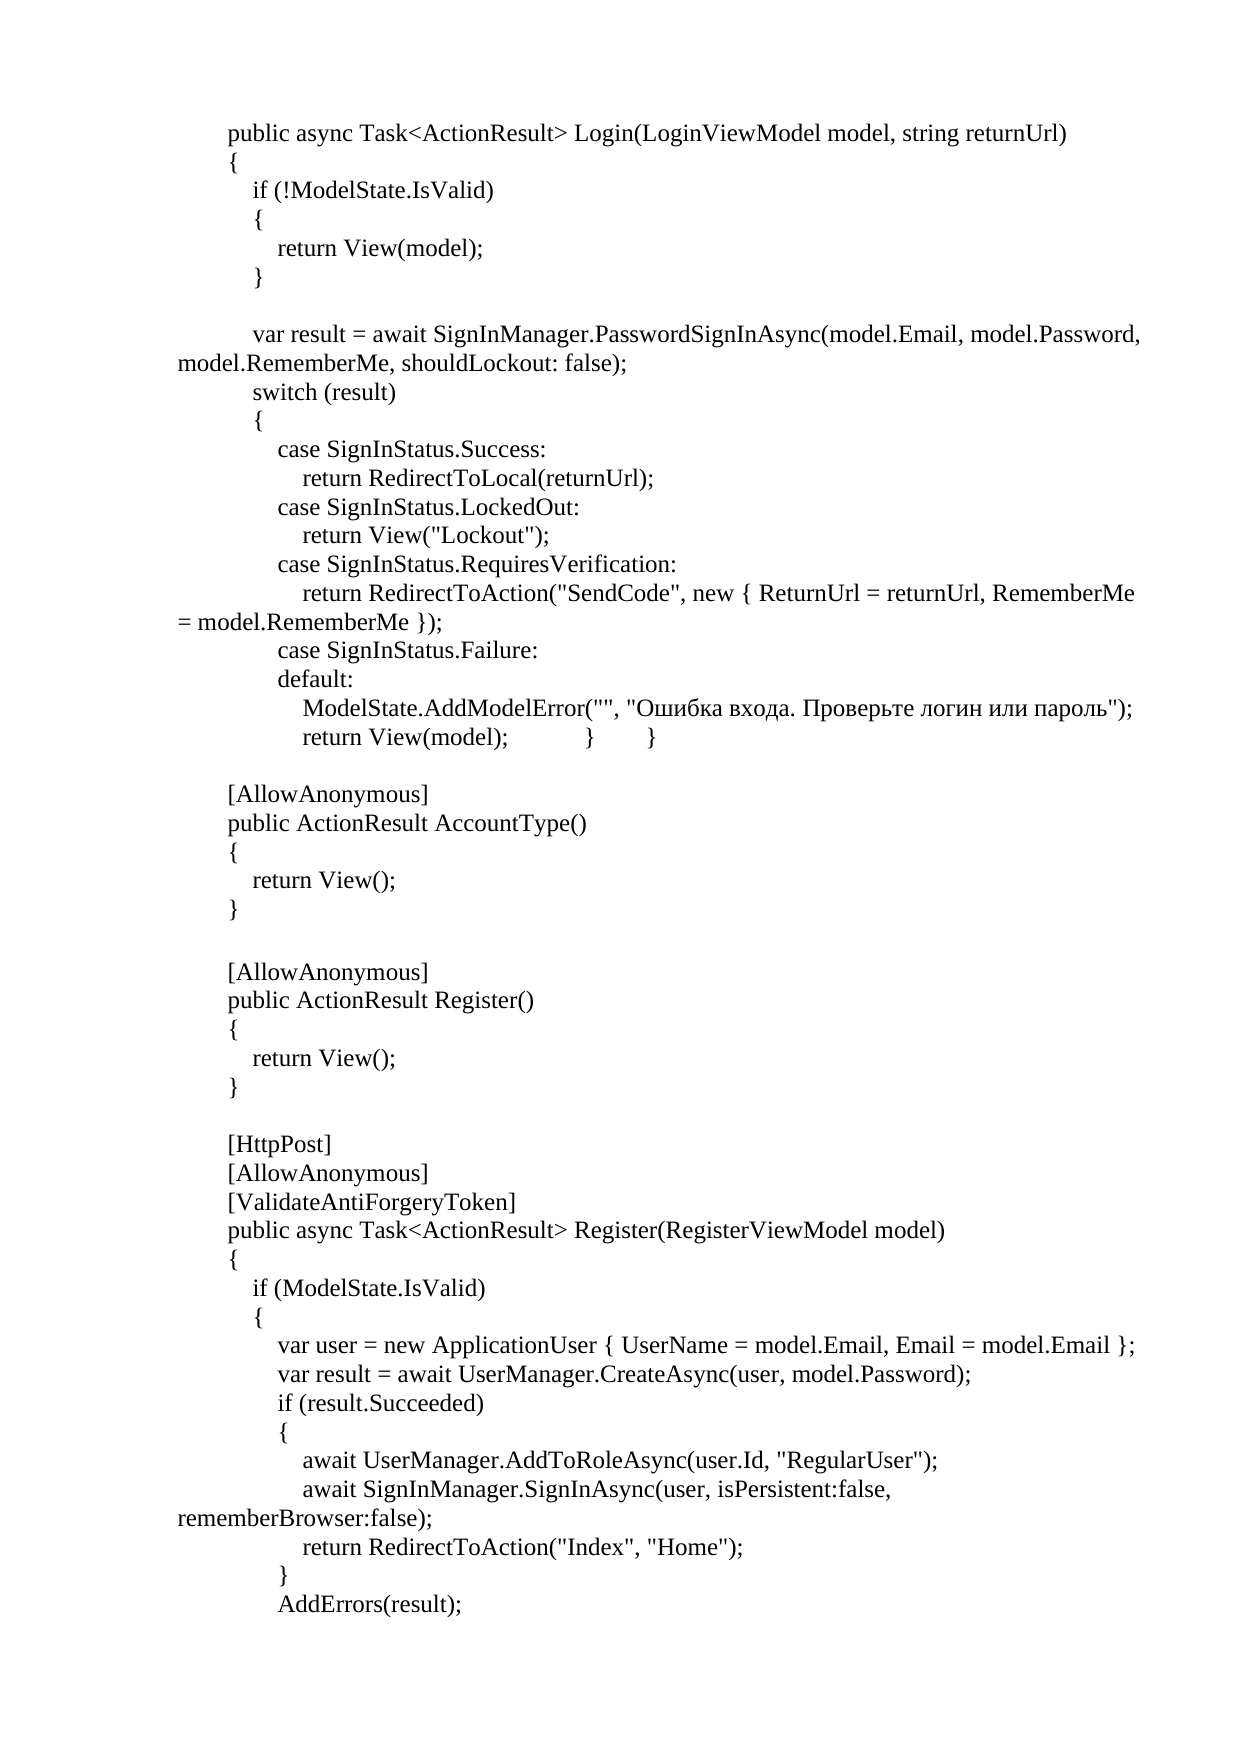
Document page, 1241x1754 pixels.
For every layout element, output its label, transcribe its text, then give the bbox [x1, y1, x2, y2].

text public ActionResult Register() [177, 985, 1152, 1014]
text [ValidateAntiForgeryToken] [177, 1187, 1152, 1215]
text await UserManager.AddToRoleAsync(user.Id, "RegularUser"); [177, 1445, 1152, 1474]
text } [177, 1560, 1152, 1589]
text case SignInStatus.Success: [177, 434, 1152, 463]
text return View(model); [177, 233, 1152, 262]
text AddErrors(result); [177, 1589, 1152, 1618]
text { [177, 1244, 1152, 1273]
text public ActionResult AccountType() [177, 808, 1152, 837]
text { [177, 837, 1152, 866]
text } [177, 894, 1152, 923]
text { [177, 147, 1152, 176]
text var user = new ApplicationUser { UserName = model.Email, Email = model.Email }; [177, 1330, 1152, 1359]
text return View("Lockout"); [177, 521, 1152, 549]
text { [177, 1417, 1152, 1445]
text [AllowAnonymous] [177, 1158, 1152, 1187]
text } [177, 1072, 1152, 1100]
text return RedirectToLocal(returnUrl); [177, 463, 1152, 492]
text if (!ModelState.IsValid) [177, 176, 1152, 204]
text if (result.Succeeded) [177, 1388, 1152, 1417]
text [AllowAnonymous] [177, 779, 1152, 808]
text case SignInStatus.RequiresVerification: [177, 549, 1152, 578]
text } [177, 262, 1152, 291]
text if (ModelState.IsValid) [177, 1273, 1152, 1302]
text var result = await UserManager.CreateAsync(user, model.Password); [177, 1359, 1152, 1388]
text return View(); [177, 1043, 1152, 1072]
text case SignInStatus.Failure: [177, 636, 1152, 664]
text default: [177, 664, 1152, 693]
text { [177, 1014, 1152, 1043]
text return View(); [177, 866, 1152, 894]
text { [177, 1302, 1152, 1330]
text public async Task<ActionResult> Login(LoginViewModel model, string returnUrl) [177, 118, 1152, 147]
text return RedirectToAction("SendCode", new { ReturnUrl = returnUrl, RememberMe = model.RememberMe }); [177, 578, 1152, 636]
text case SignInStatus.LockedOut: [177, 492, 1152, 521]
text { [177, 204, 1152, 233]
text return RedirectToAction("Index", "Home"); [177, 1532, 1152, 1560]
text [HttpPost] [177, 1129, 1152, 1158]
text { [177, 406, 1152, 434]
text ModelState.AddModelError("", "Ошибка входа. Проверьте логин или пароль"); [177, 693, 1152, 722]
text switch (result) [177, 377, 1152, 406]
text var result = await SignInManager.PasswordSignInAsync(model.Email, model.Password, model.RememberMe, shouldLockout: false); [177, 319, 1152, 377]
text await SignInManager.SignInAsync(user, isPersistent:false, rememberBrowser:false); [177, 1474, 1152, 1532]
text return View(model); } } [177, 722, 1152, 751]
text public async Task<ActionResult> Register(RegisterViewModel model) [177, 1215, 1152, 1244]
text [AllowAnonymous] [177, 957, 1152, 985]
